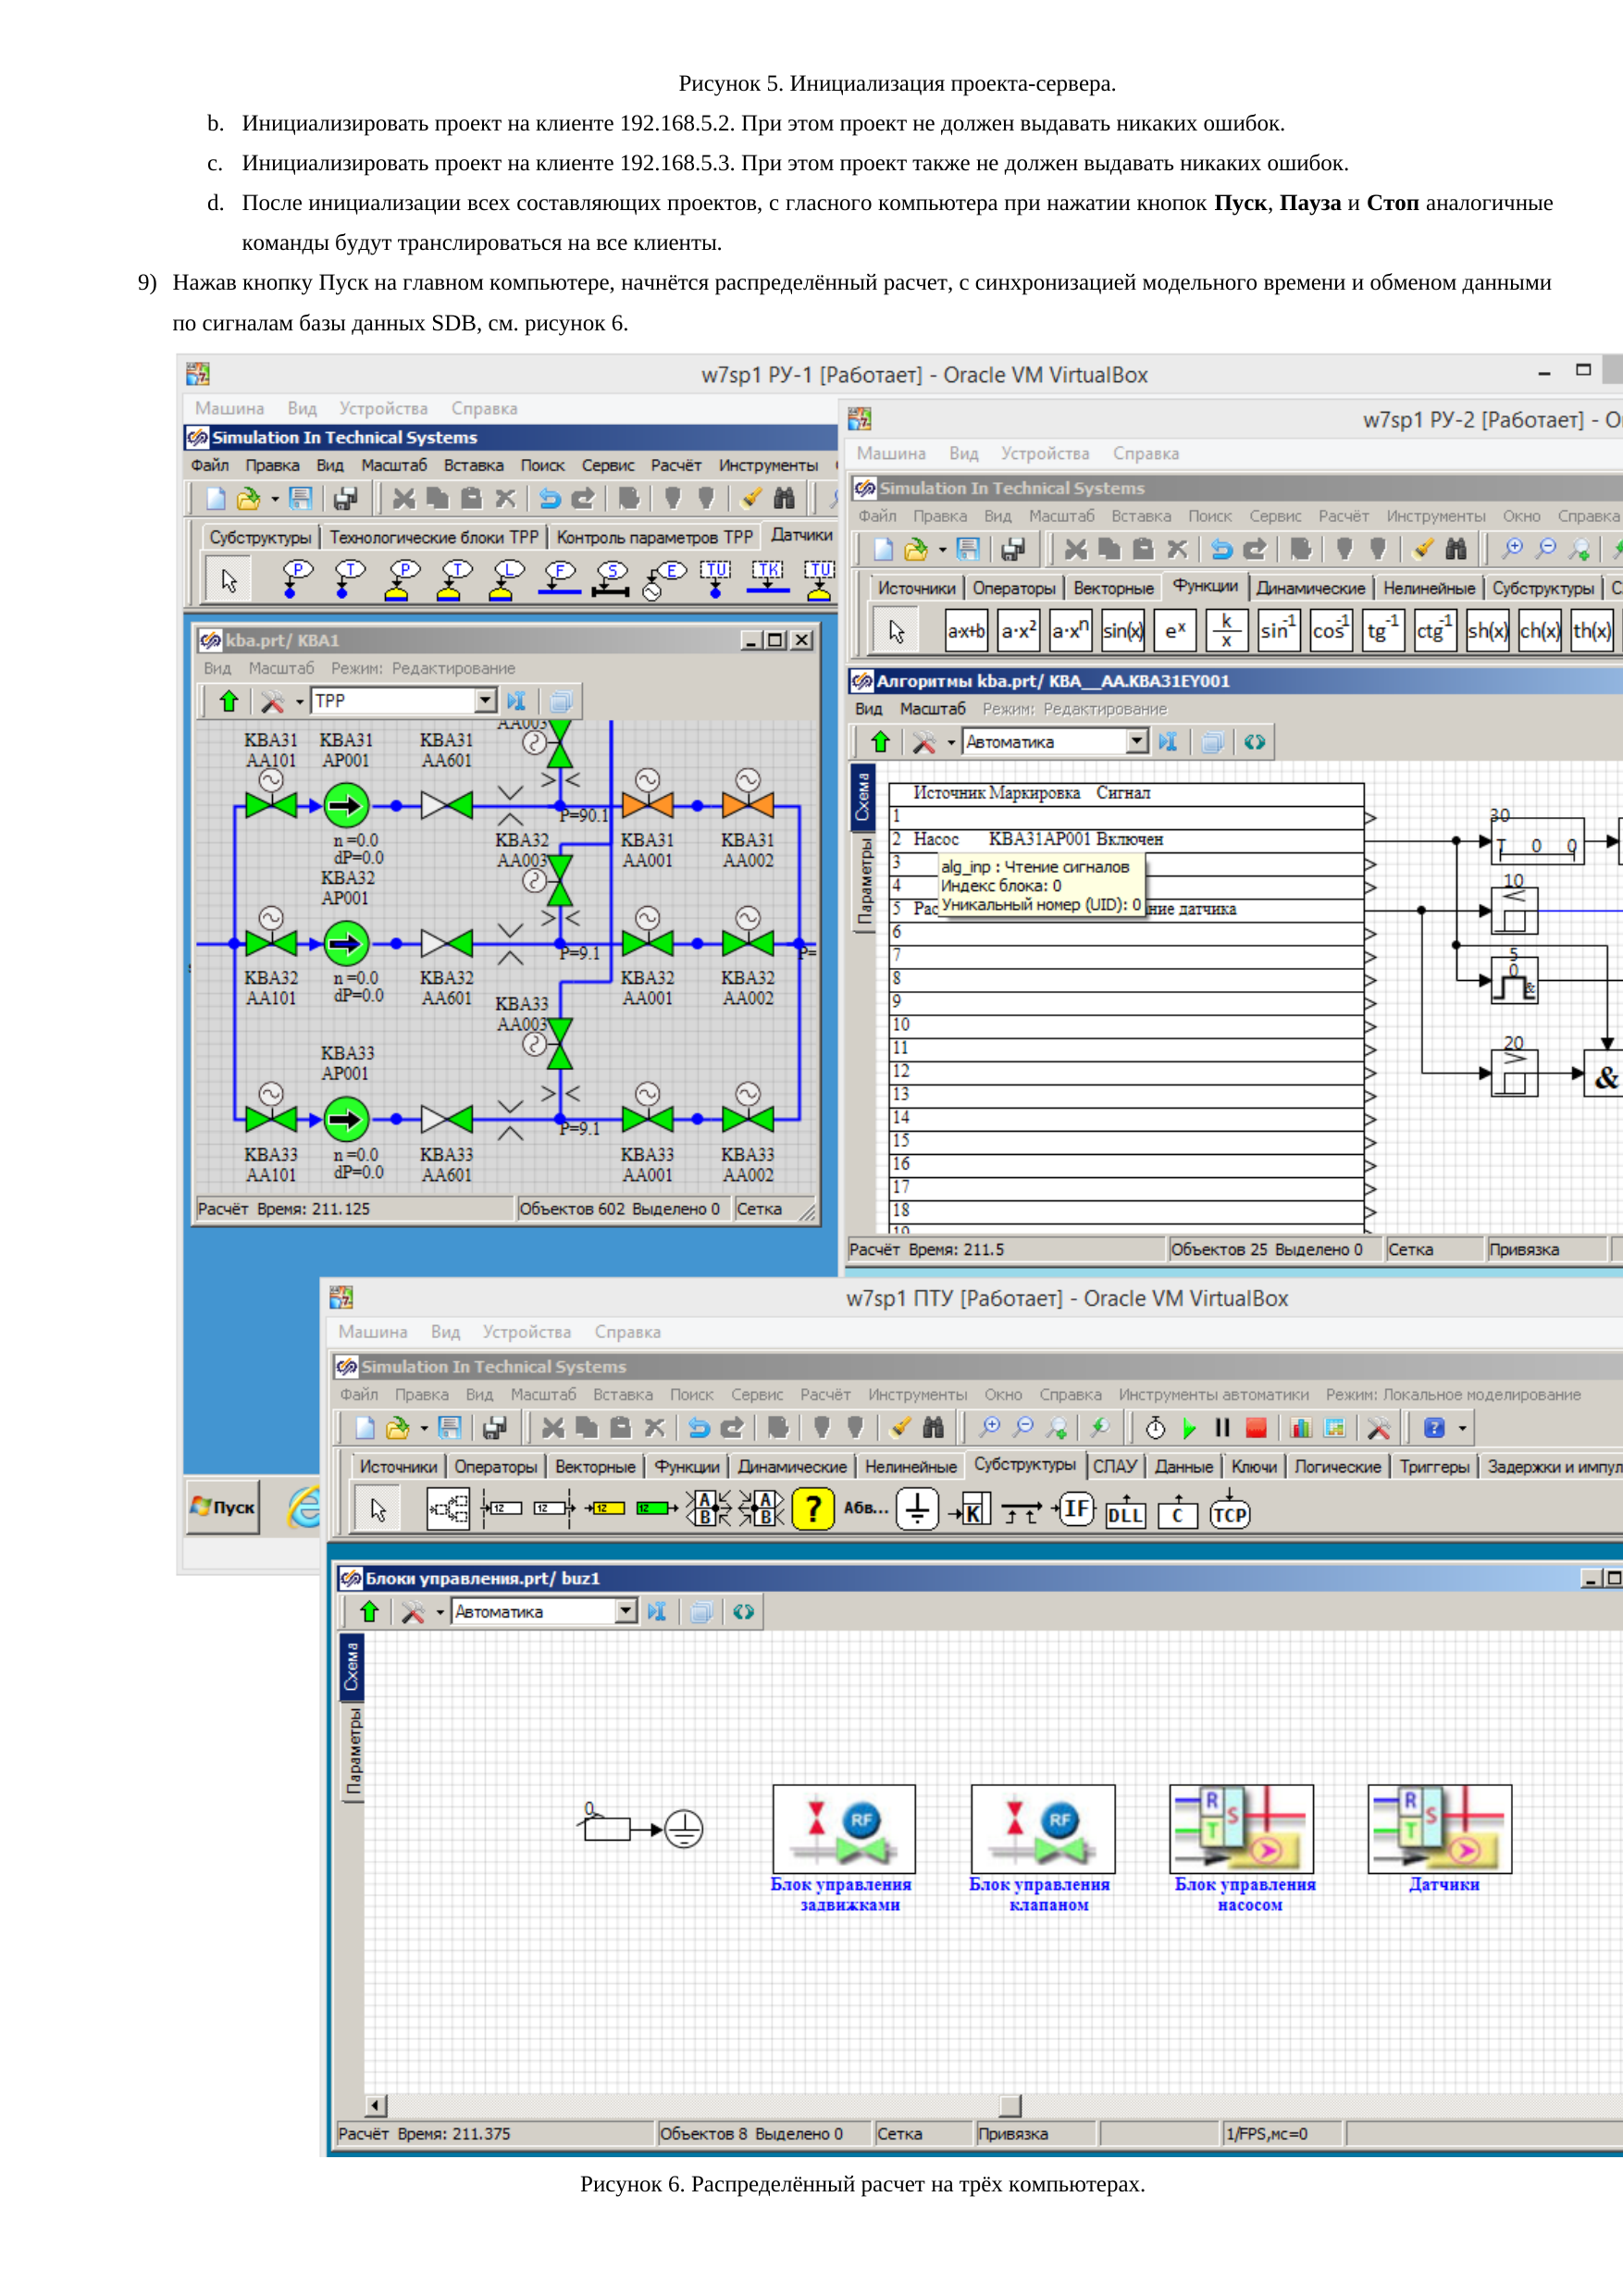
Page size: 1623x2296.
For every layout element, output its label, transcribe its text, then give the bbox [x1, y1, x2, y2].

picture [172, 348, 1623, 2157]
picture [331, 1560, 1623, 2153]
list Нажав кнопку Пуск на главном компьютере, начнётся распределённый расчет, с синхронизацией модельного времени и обменом данными по сигналам базы данных SDB, см. рисунок 6. [138, 269, 1554, 335]
list Рисунок 5. Инициализация проекта-сервера. [242, 69, 1554, 96]
list После инициализации всех составляющих проектов, с гласного компьютера при нажатии кнопок Пуск, Пауза и Стоп аналогичные команды будут транслироваться на все клиенты. [207, 189, 1554, 255]
list Рисунок 6. Распределённый расчет на трёх компьютерах. [172, 2170, 1554, 2197]
list Инициализировать проект на клиенте 192.168.5.3. При этом проект также не должен выдавать никаких ошибок. [207, 149, 1554, 176]
list Инициализировать проект на клиенте 192.168.5.2. При этом проект не должен выдавать никаких ошибок. [207, 109, 1554, 136]
